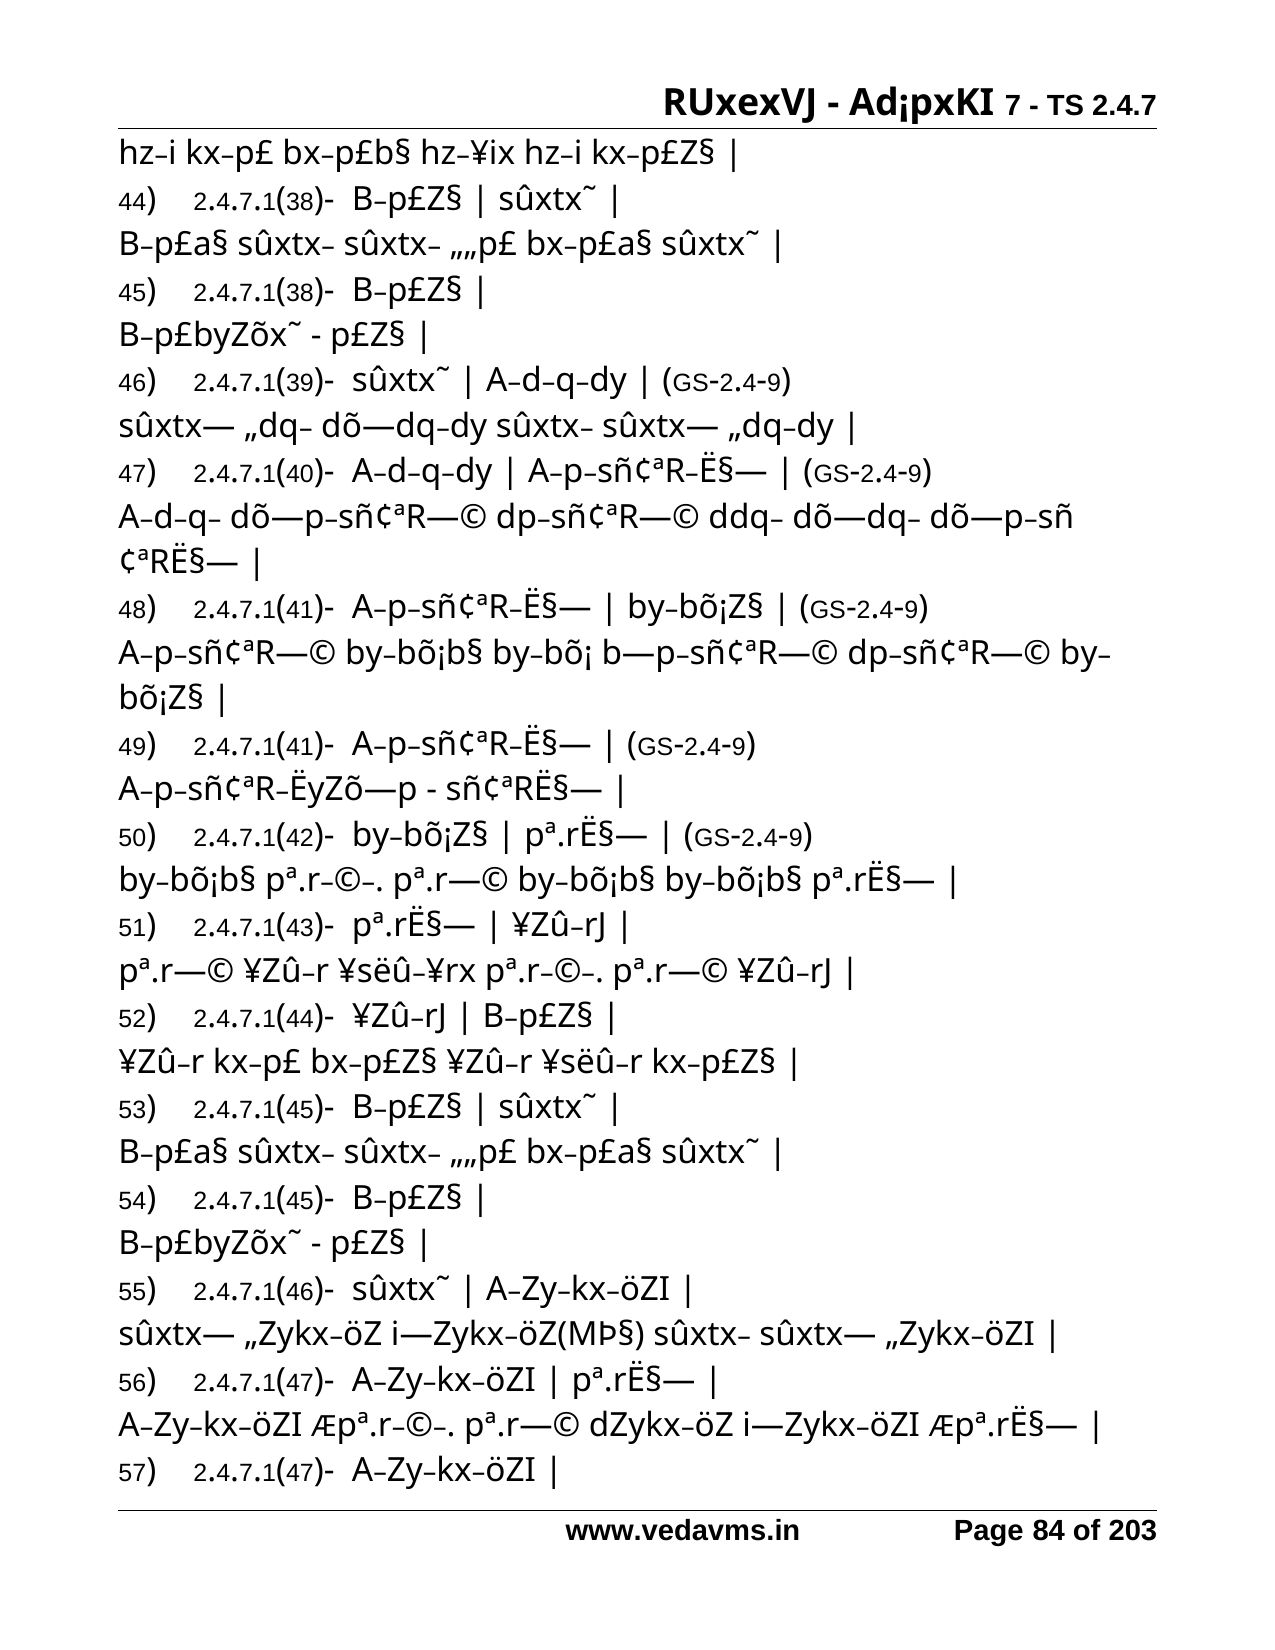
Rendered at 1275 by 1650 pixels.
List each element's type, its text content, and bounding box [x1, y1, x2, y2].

text sûxtx— „Zykx–öZ i—Zykx–öZ(MÞ§) sûxtx– sûxtx— „Zykx–öZI | [118, 1310, 1157, 1355]
text 53) 2.4.7.1(45)- B–p£Z§ | sûxtx˜ | [118, 1083, 1157, 1128]
text by–bõ¡b§ pª.r–©–. pª.r—© by–bõ¡b§ by–bõ¡b§ pª.rË§— | [118, 856, 1157, 901]
text 49) 2.4.7.1(41)- A–p–sñ¢ªR–Ë§— | (GS-2.4-9) [118, 719, 1157, 765]
text 51) 2.4.7.1(43)- pª.rË§— | ¥Zû–rJ | [118, 901, 1157, 947]
text B–p£byZõx˜ - p£Z§ | [118, 311, 1157, 356]
text 54) 2.4.7.1(45)- B–p£Z§ | [118, 1174, 1157, 1219]
text sûxtx— „dq– dõ—dq–dy sûxtx– sûxtx— „dq–dy | [118, 402, 1157, 447]
text hz–i kx–p£ bx–p£b§ hz–¥ix hz–i kx–p£Z§ | [118, 129, 1157, 174]
text B–p£a§ sûxtx– sûxtx– „„p£ bx–p£a§ sûxtx˜ | [118, 1128, 1157, 1174]
text 46) 2.4.7.1(39)- sûxtx˜ | A–d–q–dy | (GS-2.4-9) [118, 356, 1157, 402]
text B–p£a§ sûxtx– sûxtx– „„p£ bx–p£a§ sûxtx˜ | [118, 220, 1157, 265]
text 57) 2.4.7.1(47)- A–Zy–kx–öZI | [118, 1446, 1157, 1492]
text 47) 2.4.7.1(40)- A–d–q–dy | A–p–sñ¢ªR–Ë§— | (GS-2.4-9) [118, 447, 1157, 492]
text A–d–q– dõ—p–sñ¢ªR—© dp–sñ¢ªR—© ddq– dõ—dq– dõ—p–sñ¢ªRË§— | [118, 492, 1157, 583]
text 44) 2.4.7.1(38)- B–p£Z§ | sûxtx˜ | [118, 174, 1157, 220]
text A–p–sñ¢ªR—© by–bõ¡b§ by–bõ¡ b—p–sñ¢ªR—© dp–sñ¢ªR—© by–bõ¡Z§ | [118, 629, 1157, 719]
text ¥Zû–r kx–p£ bx–p£Z§ ¥Zû–r ¥sëû–r kx–p£Z§ | [118, 1037, 1157, 1083]
text B–p£byZõx˜ - p£Z§ | [118, 1219, 1157, 1264]
text 45) 2.4.7.1(38)- B–p£Z§ | [118, 265, 1157, 311]
text A–p–sñ¢ªR–ËyZõ—p - sñ¢ªRË§— | [118, 765, 1157, 810]
text 48) 2.4.7.1(41)- A–p–sñ¢ªR–Ë§— | by–bõ¡Z§ | (GS-2.4-9) [118, 583, 1157, 629]
text 50) 2.4.7.1(42)- by–bõ¡Z§ | pª.rË§— | (GS-2.4-9) [118, 810, 1157, 856]
text A–Zy–kx–öZI Æpª.r–©–. pª.r—© dZykx–öZ i—Zykx–öZI Æpª.rË§— | [118, 1401, 1157, 1446]
text 52) 2.4.7.1(44)- ¥Zû–rJ | B–p£Z§ | [118, 992, 1157, 1037]
text 55) 2.4.7.1(46)- sûxtx˜ | A–Zy–kx–öZI | [118, 1264, 1157, 1310]
text 56) 2.4.7.1(47)- A–Zy–kx–öZI | pª.rË§— | [118, 1355, 1157, 1401]
text pª.r—© ¥Zû–r ¥sëû–¥rx pª.r–©–. pª.r—© ¥Zû–rJ | [118, 947, 1157, 992]
